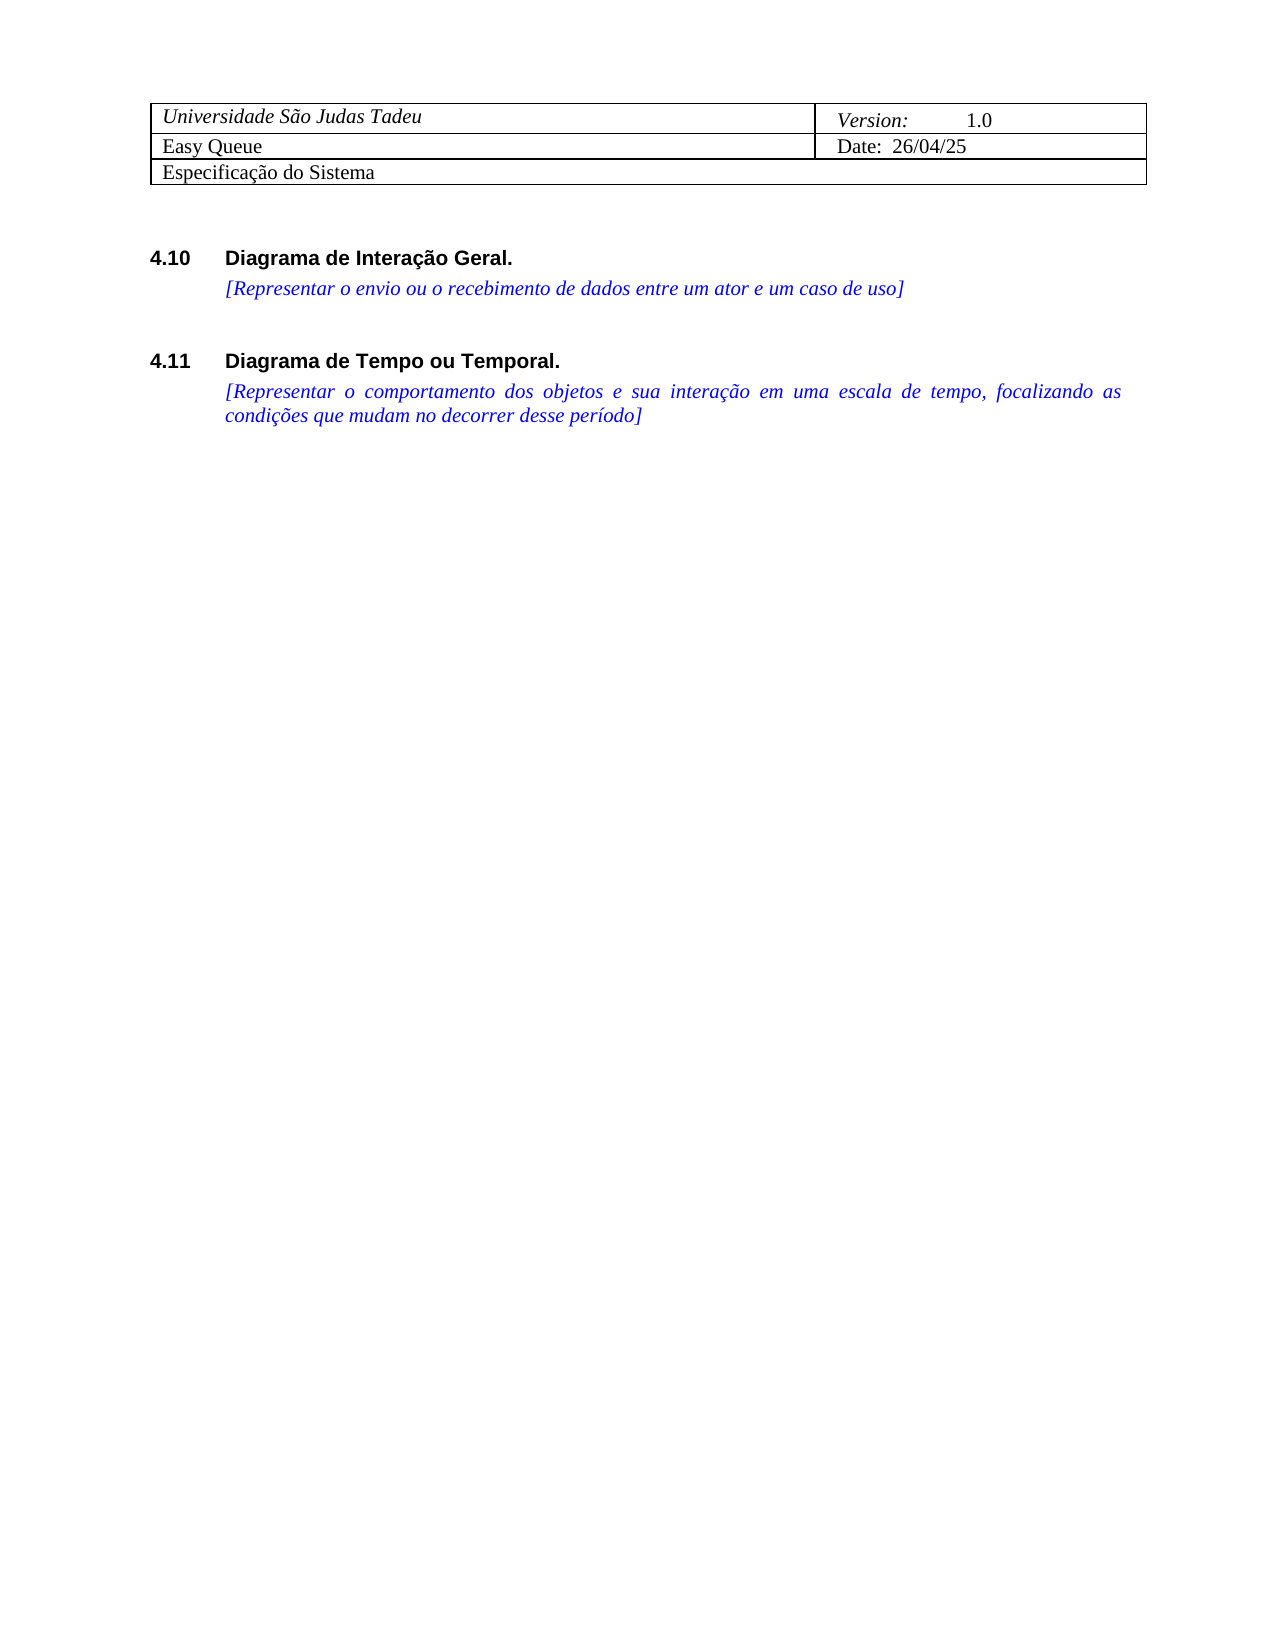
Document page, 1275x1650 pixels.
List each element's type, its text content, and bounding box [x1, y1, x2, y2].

text [Representar o comportamento dos objetos e sua interação em uma escala de tempo, focalizando as condições que mudam no decorrer desse período] [225, 379, 1125, 427]
subtitle Diagrama de Tempo ou Temporal. [150, 349, 1125, 373]
text [Representar o envio ou o recebimento de dados entre um ator e um caso de uso] [225, 276, 1125, 300]
subtitle Diagrama de Interação Geral. [150, 246, 1125, 270]
